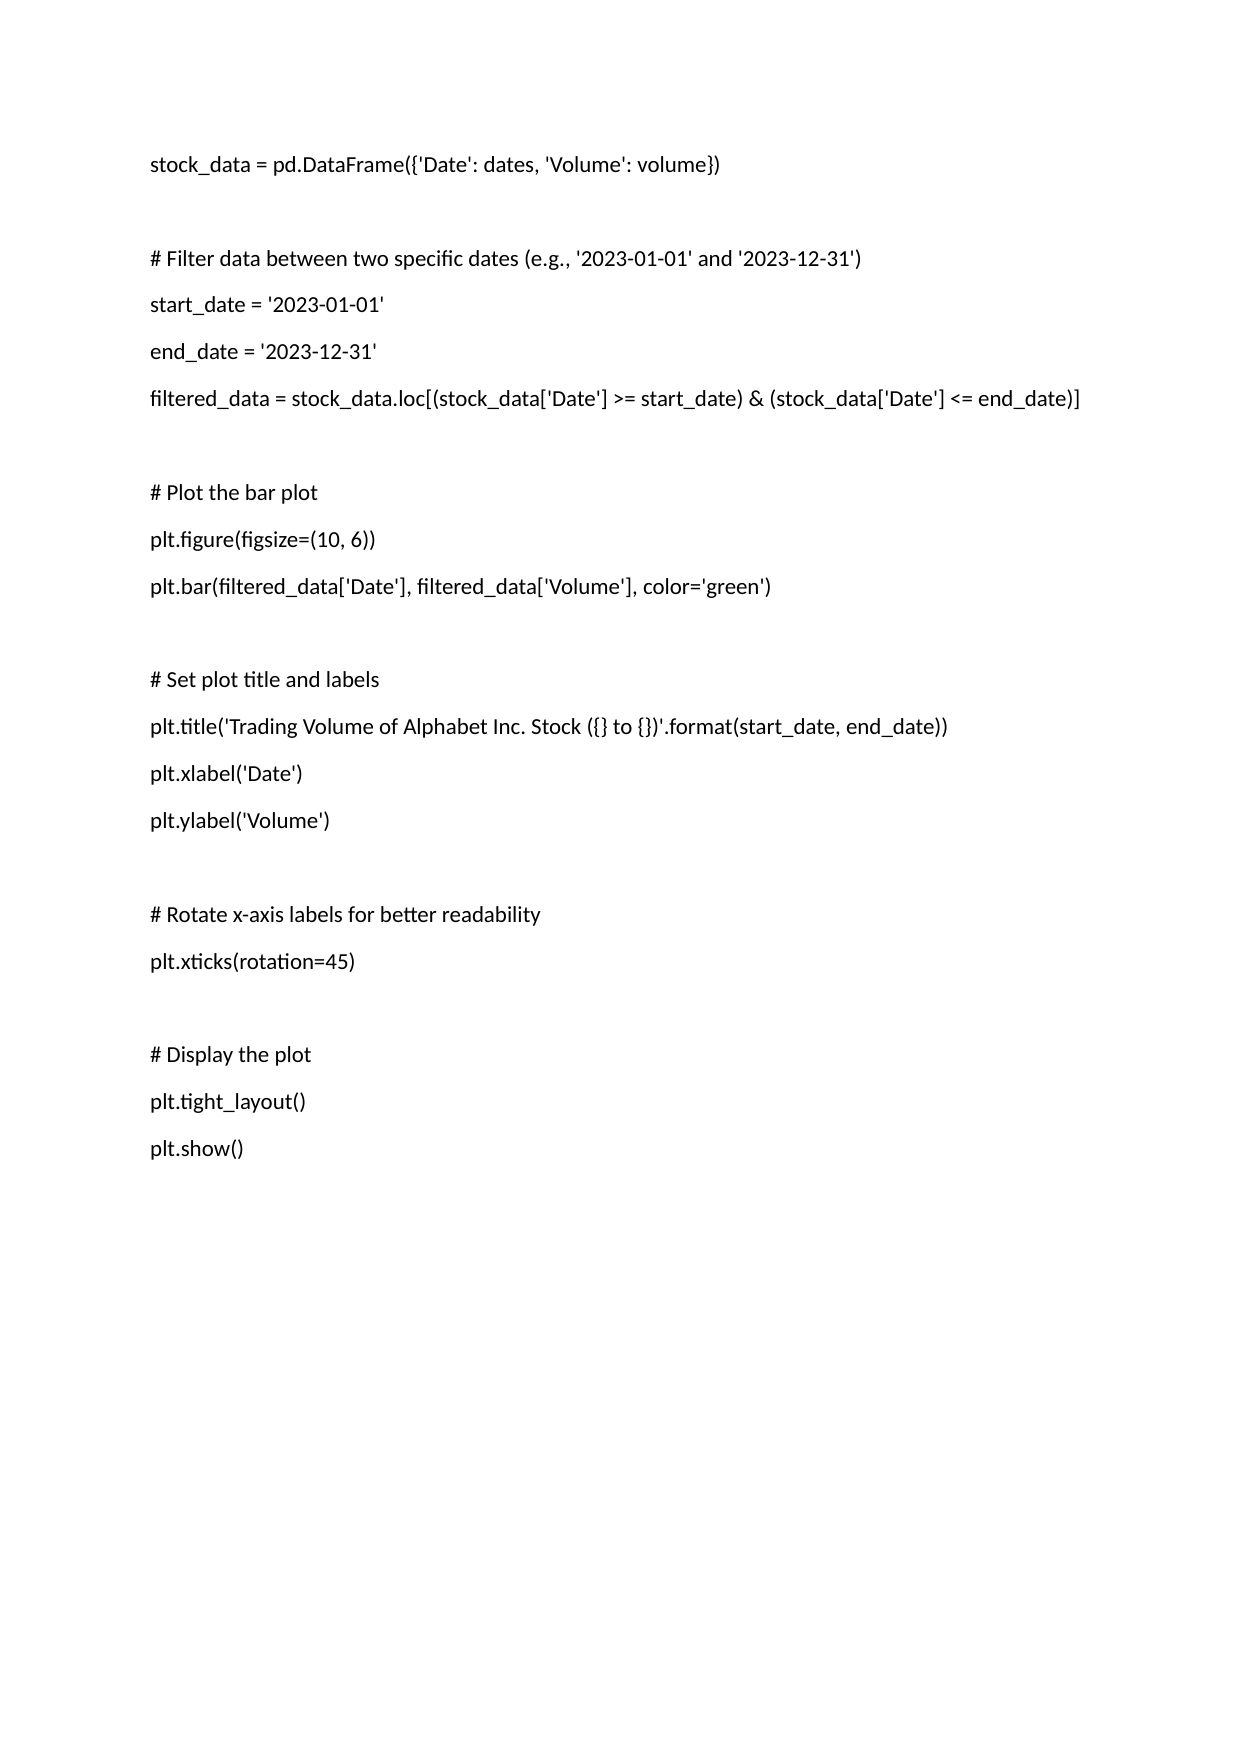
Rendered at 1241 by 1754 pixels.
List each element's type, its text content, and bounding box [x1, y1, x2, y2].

text start_date = '2023-01-01' [150, 291, 1090, 319]
text # Plot the bar plot [150, 478, 1090, 506]
text plt.bar(filtered_data['Date'], filtered_data['Volume'], color='green') [150, 572, 1090, 600]
text plt.xticks(rotation=45) [150, 947, 1090, 975]
text # Filter data between two specific dates (e.g., '2023-01-01' and '2023-12-31') [150, 244, 1090, 272]
text # Rotate x-axis labels for better readability [150, 900, 1090, 928]
text plt.show() [150, 1134, 1090, 1162]
text plt.tight_layout() [150, 1087, 1090, 1116]
text plt.xlabel('Date') [150, 759, 1090, 787]
text plt.figure(figsize=(10, 6)) [150, 525, 1090, 553]
text filtered_data = stock_data.loc[(stock_data['Date'] >= start_date) & (stock_data['Date'] <= end_date)] [150, 384, 1090, 412]
text # Display the plot [150, 1041, 1090, 1069]
text end_date = '2023-12-31' [150, 337, 1090, 366]
text plt.title('Trading Volume of Alphabet Inc. Stock ({} to {})'.format(start_date, end_date)) [150, 712, 1090, 741]
text stock_data = pd.DataFrame({'Date': dates, 'Volume': volume}) [150, 150, 1090, 178]
text plt.ylabel('Volume') [150, 806, 1090, 834]
text # Set plot title and labels [150, 666, 1090, 694]
